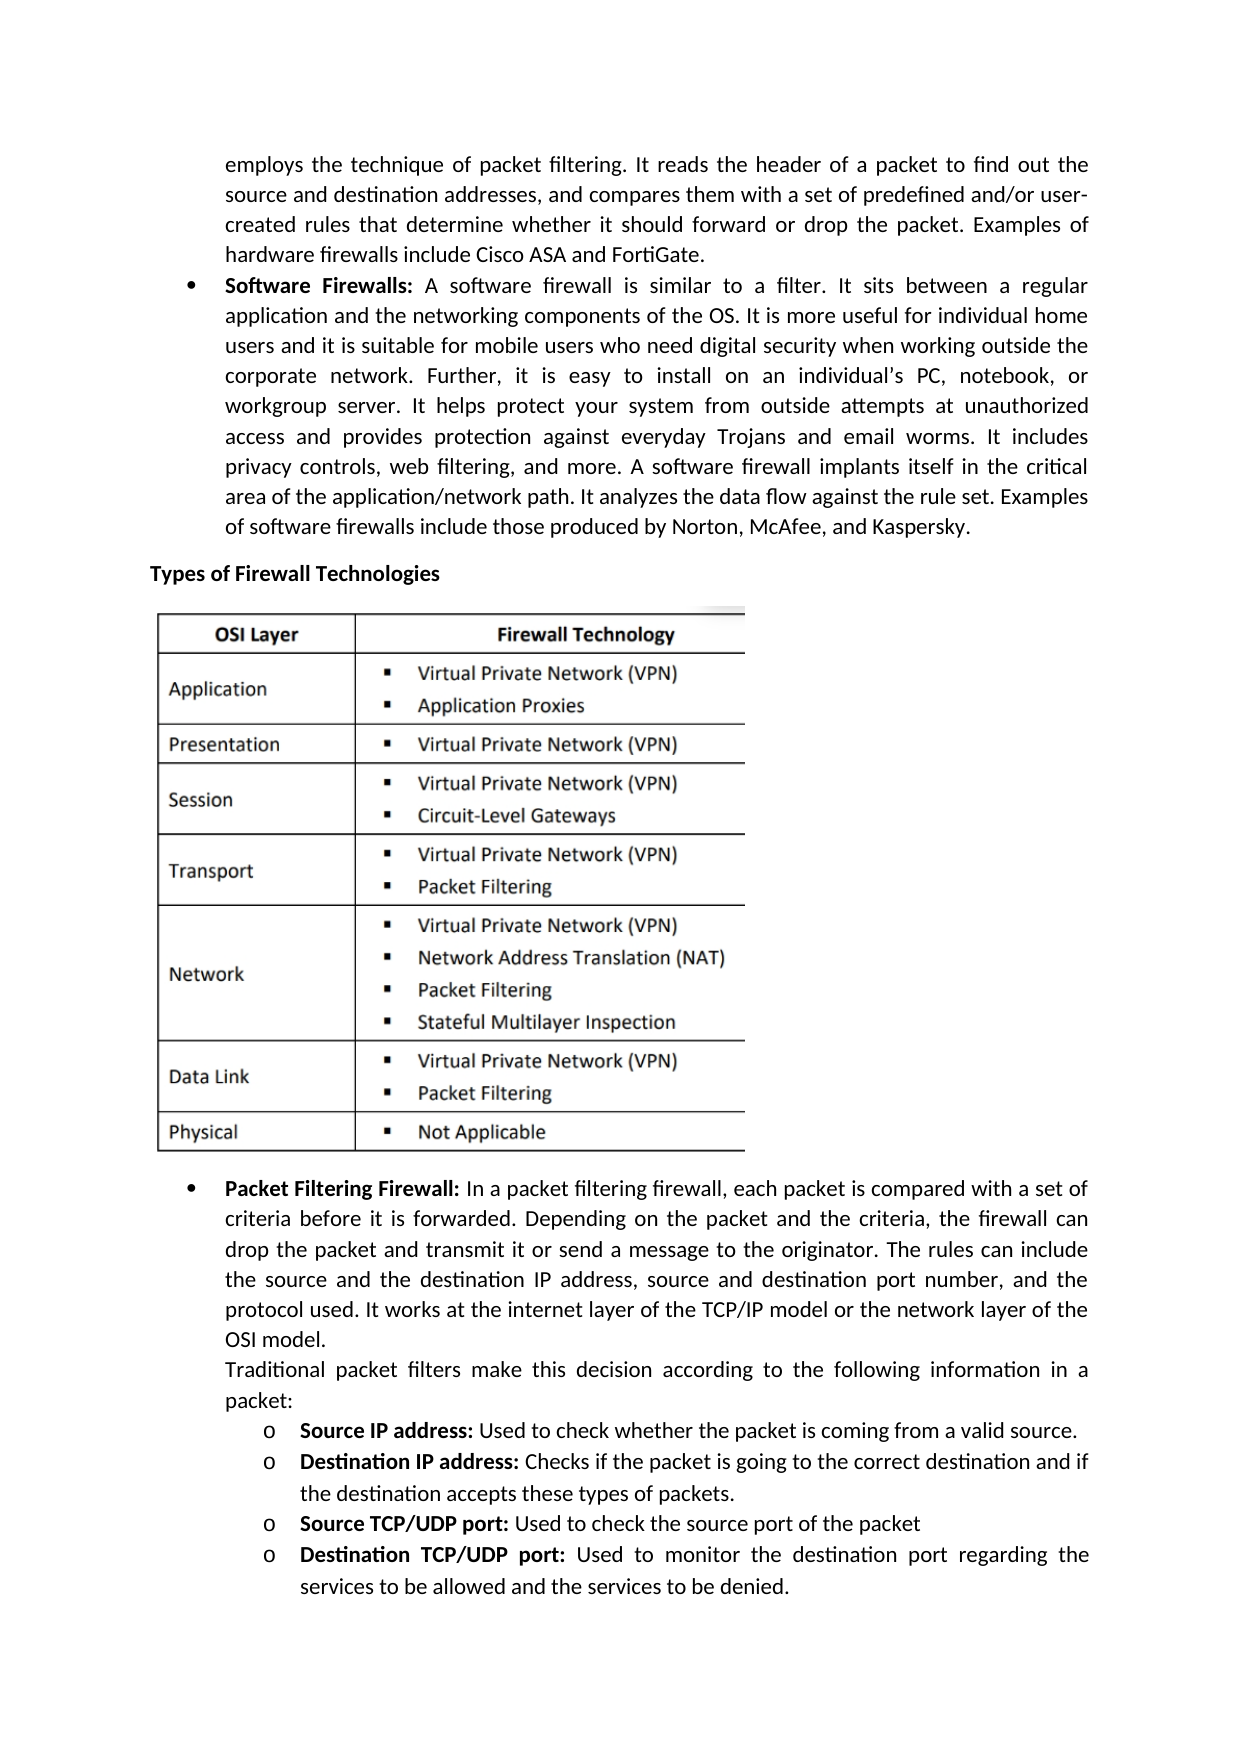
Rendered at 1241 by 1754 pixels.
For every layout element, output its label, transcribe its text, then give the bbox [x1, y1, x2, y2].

list Destination IP address: Checks if the packet is going to the correct destination and if the destination accepts these types of packets. [262, 1447, 1090, 1507]
list Software Firewalls: A software firewall is similar to a filter. It sits between a regular application and the networking components of the OS. It is more useful for individual home users and it is suitable for mobile users who need digital security when working outside the corporate network. Further, it is easy to install on an individual’s PC, notebook, or workgroup server. It helps protect your system from outside attempts at unauthorized access and provides protection against everyday Trojans and email worms. It includes privacy controls, web filtering, and more. A software firewall implants itself in the critical area of the application/network path. It analyzes the data flow against the rule set. Examples of software firewalls include those produced by Norton, McAfee, and Kaspersky. [187, 271, 1090, 541]
list Traditional packet filters make this decision according to the following information in a packet: [225, 1356, 1090, 1414]
list Packet Filtering Firewall: In a packet filtering firewall, each packet is compared with a set of criteria before it is forwarded. Depending on the packet and the criteria, the firewall can drop the packet and transmit it or send a message to the originator. The rules can include the source and the destination IP address, source and destination port number, and the protocol used. It works at the internet layer of the TCP/IP model or the network layer of the OSI model. [187, 1174, 1090, 1353]
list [187, 150, 1090, 269]
text Types of Firewall Technologies [150, 559, 1090, 587]
list Destination TCP/UDP port: Used to monitor the destination port regarding the services to be allowed and the services to be denied. [262, 1540, 1090, 1600]
list Source TCP/UDP port: Used to check the source port of the packet [262, 1509, 1090, 1538]
list Source IP address: Used to check whether the packet is coming from a valid source. [262, 1416, 1090, 1445]
picture [150, 606, 745, 1156]
